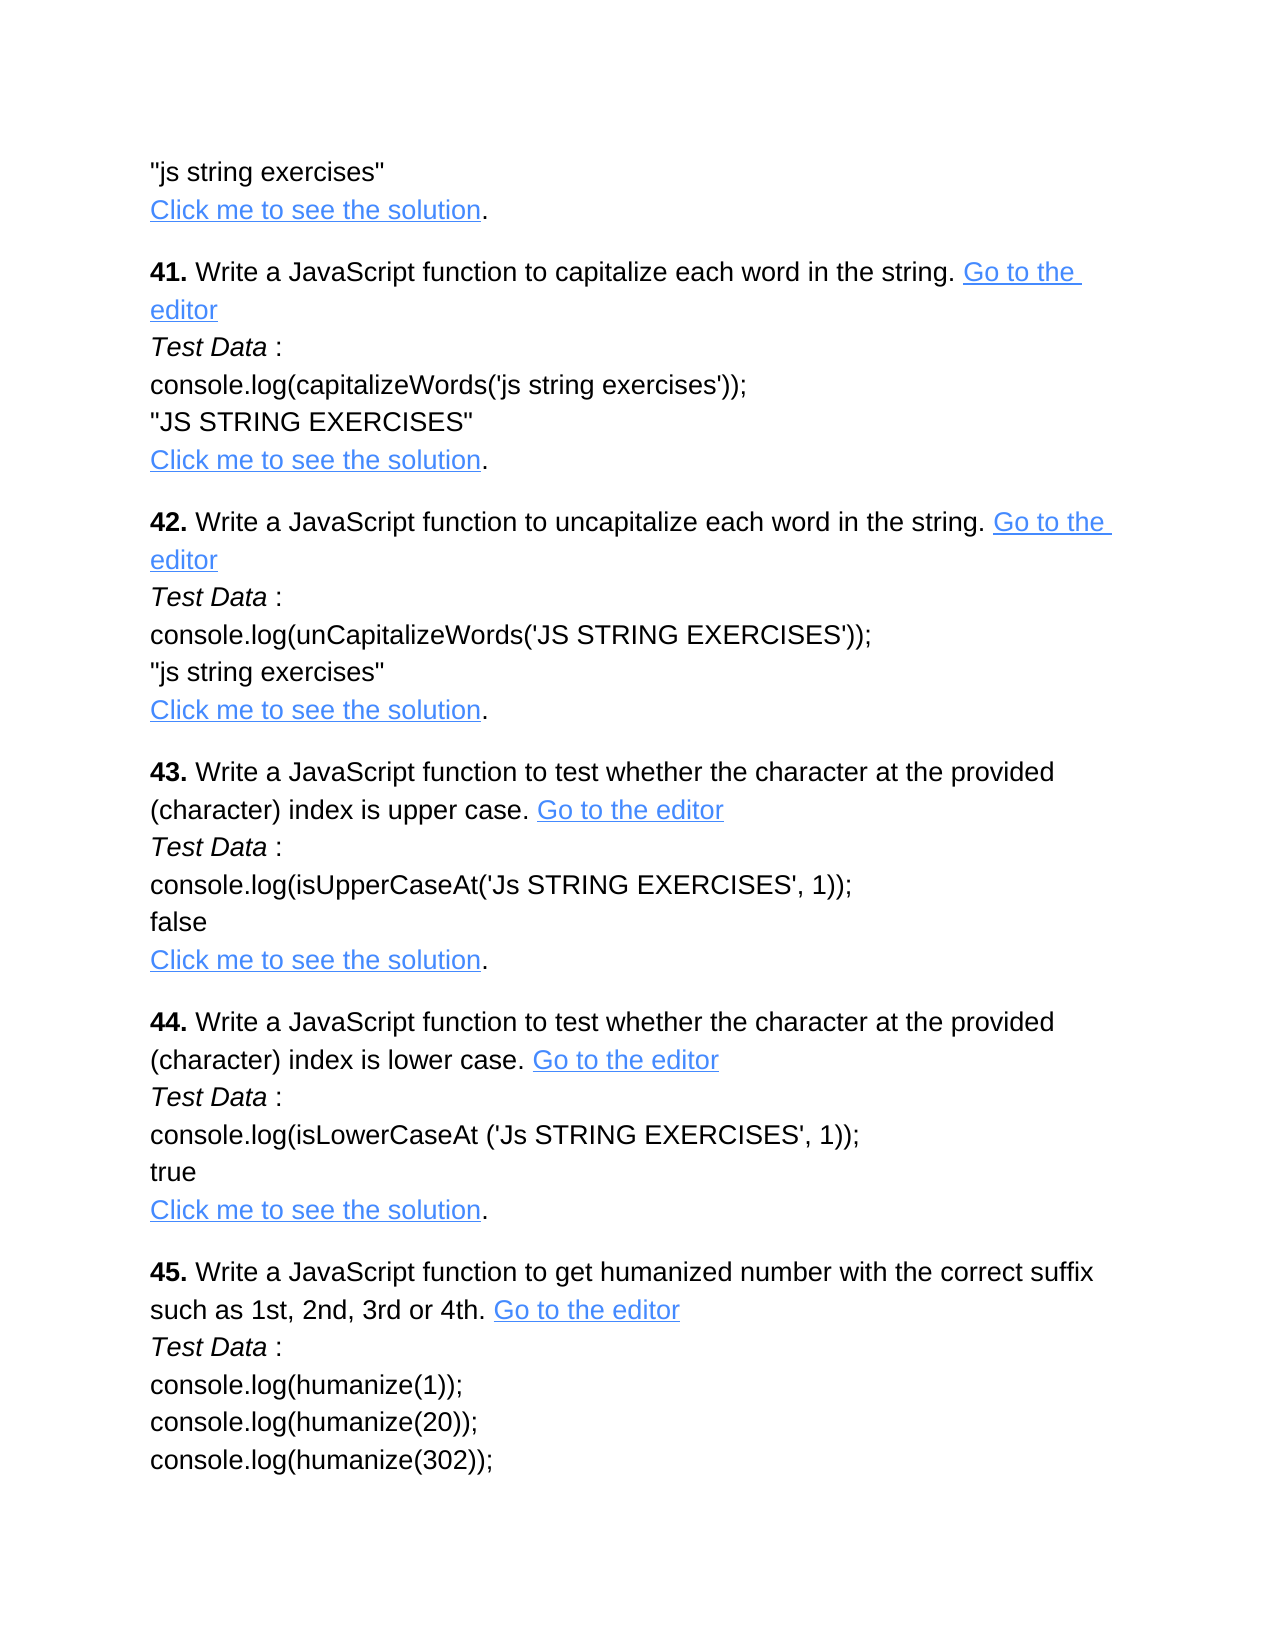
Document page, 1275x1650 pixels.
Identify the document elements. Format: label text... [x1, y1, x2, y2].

text 43. Write a JavaScript function to test whether the character at the provided (character) index is upper case. Go to the editor Test Data : console.log(isUpperCaseAt('Js STRING EXERCISES', 1)); false Click me to see the solution. [150, 750, 1125, 975]
text 44. Write a JavaScript function to test whether the character at the provided (character) index is lower case. Go to the editor Test Data : console.log(isLowerCaseAt ('Js STRING EXERCISES', 1)); true Click me to see the solution. [150, 1000, 1125, 1225]
text 42. Write a JavaScript function to uncapitalize each word in the string. Go to the editor Test Data : console.log(unCapitalizeWords('JS STRING EXERCISES')); "js string exercises" Click me to see the solution. [150, 500, 1125, 725]
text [150, 1250, 1125, 1475]
text 41. Write a JavaScript function to capitalize each word in the string. Go to the editor Test Data : console.log(capitalizeWords('js string exercises')); "JS STRING EXERCISES" Click me to see the solution. [150, 250, 1125, 475]
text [150, 150, 1125, 225]
